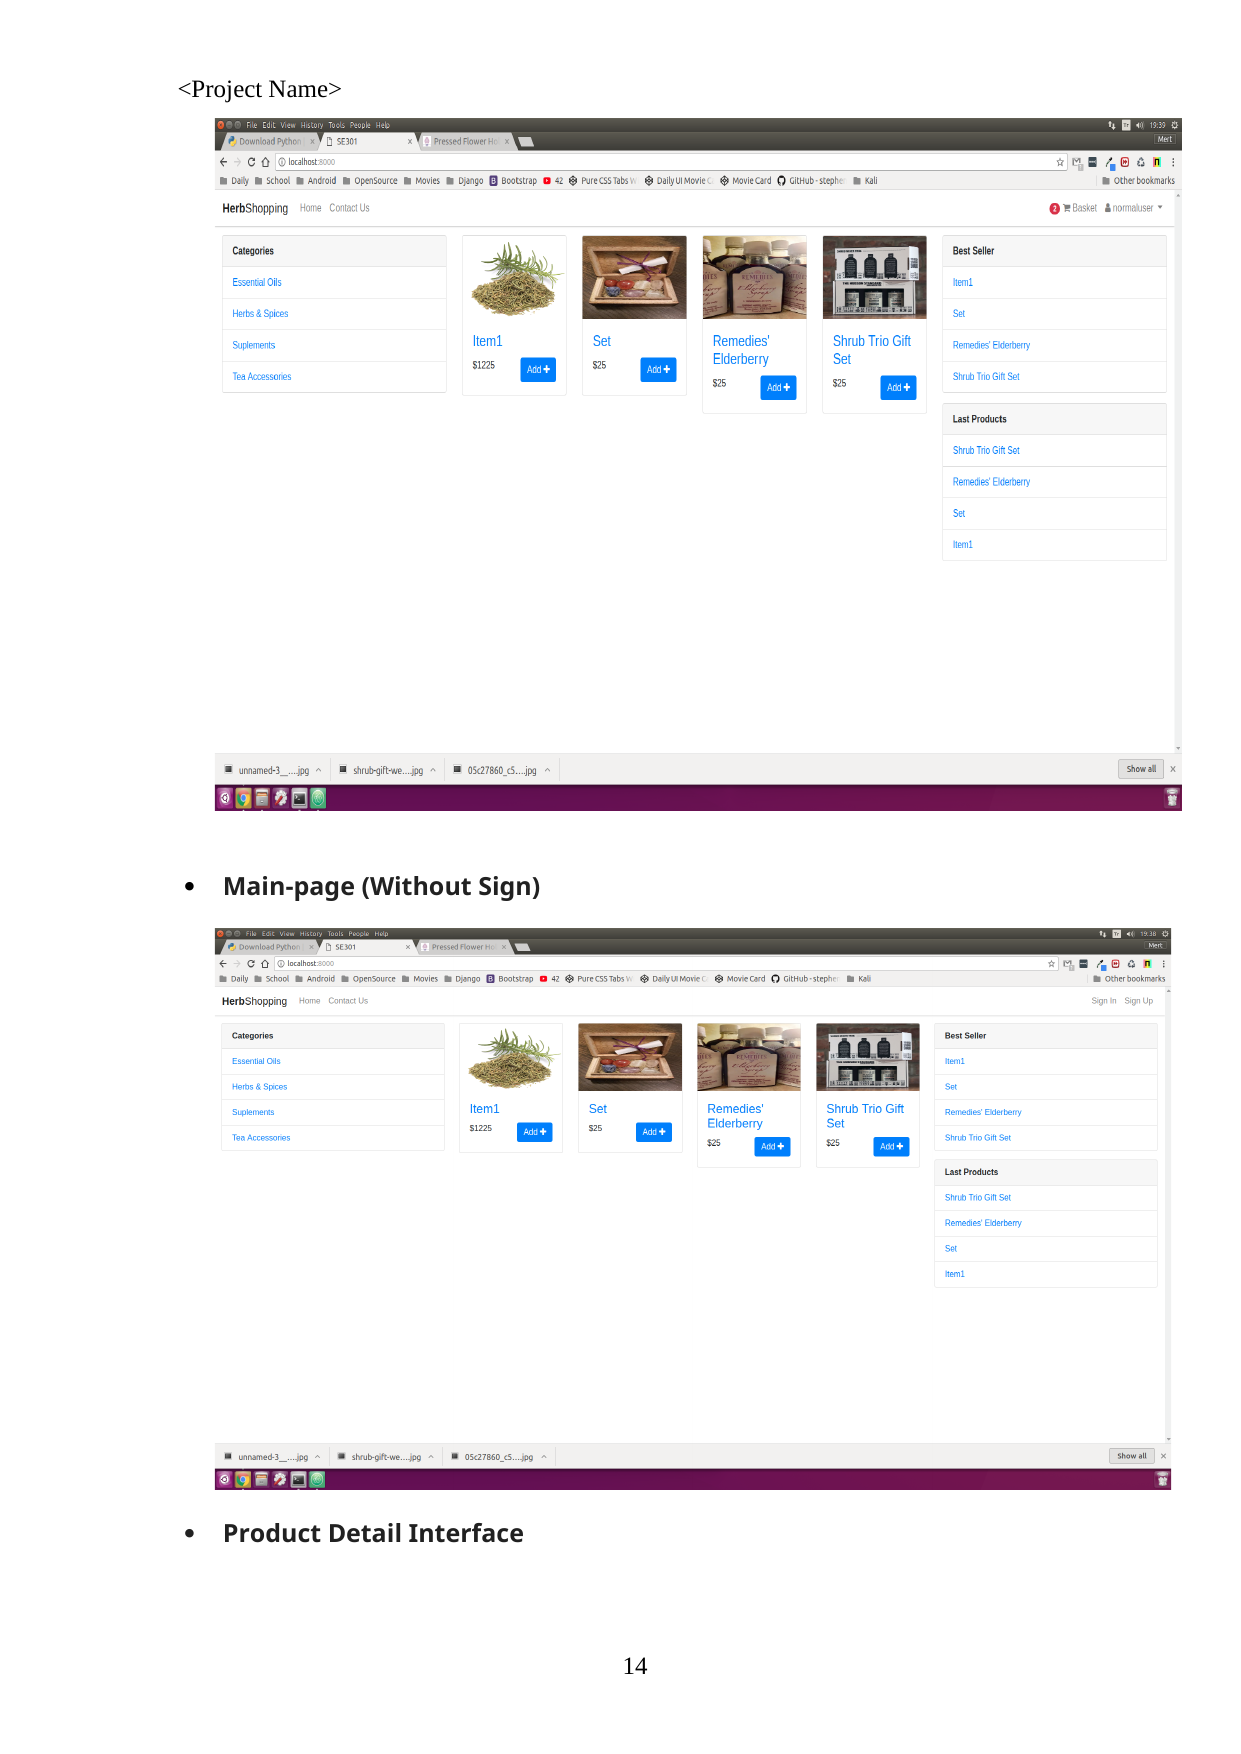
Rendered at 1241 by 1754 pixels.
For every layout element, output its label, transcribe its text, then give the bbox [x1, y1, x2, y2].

picture [214, 118, 1182, 811]
list Product Detail Interface [185, 1516, 1093, 1550]
picture [214, 928, 1172, 1490]
list Main-page (Without Sign) [185, 868, 1093, 903]
